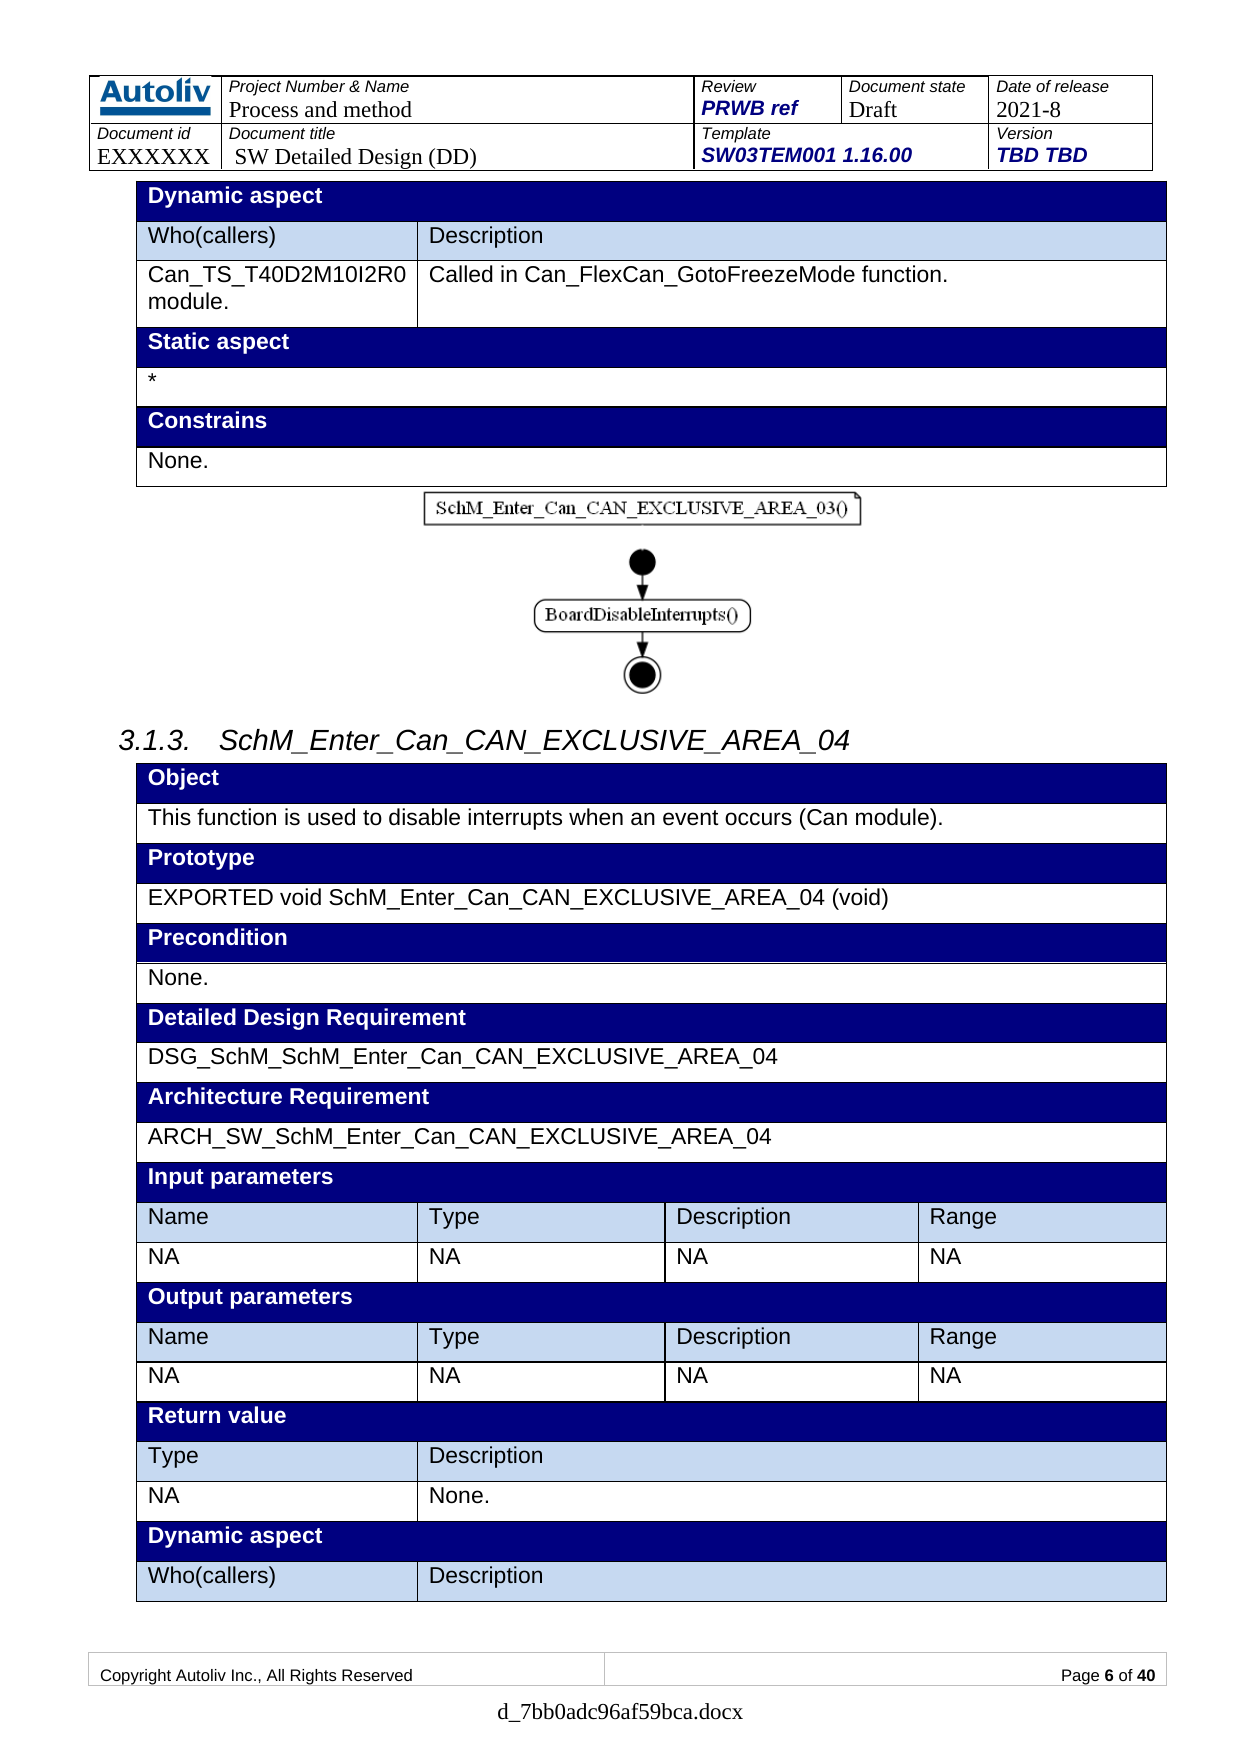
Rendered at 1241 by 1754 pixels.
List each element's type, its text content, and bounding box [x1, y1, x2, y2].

picture [99, 76, 212, 117]
table_cell Description [418, 1562, 1166, 1601]
table_cell Detailed Design Requirement [137, 1004, 1166, 1042]
table_cell Output parameters [137, 1283, 1166, 1322]
table_cell Type [418, 1203, 664, 1242]
table_cell EXPORTED void SchM_Enter_Can_CAN_EXCLUSIVE_AREA_04 (void) [137, 884, 1166, 923]
table_cell NA [919, 1363, 1166, 1401]
table_cell NA [919, 1243, 1166, 1282]
table_cell Description [666, 1323, 918, 1361]
table_cell Static aspect [137, 328, 1166, 367]
table_cell * [137, 368, 1166, 406]
table_cell Description [666, 1203, 918, 1242]
table_cell NA [666, 1363, 918, 1401]
table_cell Constrains [137, 408, 1166, 446]
table_cell Range [919, 1203, 1166, 1242]
subtitle SchM_Enter_Can_CAN_EXCLUSIVE_AREA_04 [118, 723, 1166, 757]
table_cell Dynamic aspect [137, 182, 1166, 221]
table_cell NA [137, 1243, 417, 1282]
table_cell NA [666, 1243, 918, 1282]
table_cell Name [137, 1323, 417, 1361]
table_cell Type [418, 1323, 664, 1361]
table_cell Return value [137, 1403, 1166, 1441]
table_cell Input parameters [137, 1163, 1166, 1202]
table_cell None. [418, 1482, 1166, 1521]
table_cell Precondition [137, 924, 1166, 962]
table_cell DSG_SchM_SchM_Enter_Can_CAN_EXCLUSIVE_AREA_04 [137, 1043, 1166, 1082]
table_cell Description [418, 1442, 1166, 1481]
table_cell Who(callers) [137, 1562, 417, 1601]
table_cell None. [137, 964, 1166, 1002]
table_cell Architecture Requirement [137, 1083, 1166, 1122]
table_cell This function is used to disable interrupts when an event occurs (Can module). [137, 804, 1166, 843]
table_cell None. [137, 448, 1166, 486]
table_cell Prototype [137, 844, 1166, 883]
table_cell NA [418, 1363, 664, 1401]
table_cell Can_TS_T40D2M10I2R0 module. [137, 261, 417, 327]
table_cell Name [137, 1203, 417, 1242]
table_cell NA [418, 1243, 664, 1282]
table_cell NA [137, 1363, 417, 1401]
table_cell Called in Can_FlexCan_GotoFreezeMode function. [418, 261, 1166, 327]
table_cell NA [137, 1482, 417, 1521]
table_cell Dynamic aspect [137, 1522, 1166, 1561]
table_cell Type [137, 1442, 417, 1481]
table_cell Range [919, 1323, 1166, 1361]
table_cell Description [418, 222, 1166, 260]
picture [419, 487, 866, 699]
table_cell ARCH_SW_SchM_Enter_Can_CAN_EXCLUSIVE_AREA_04 [137, 1123, 1166, 1162]
table_cell Who(callers) [137, 222, 417, 260]
table_header Object [137, 764, 1166, 803]
